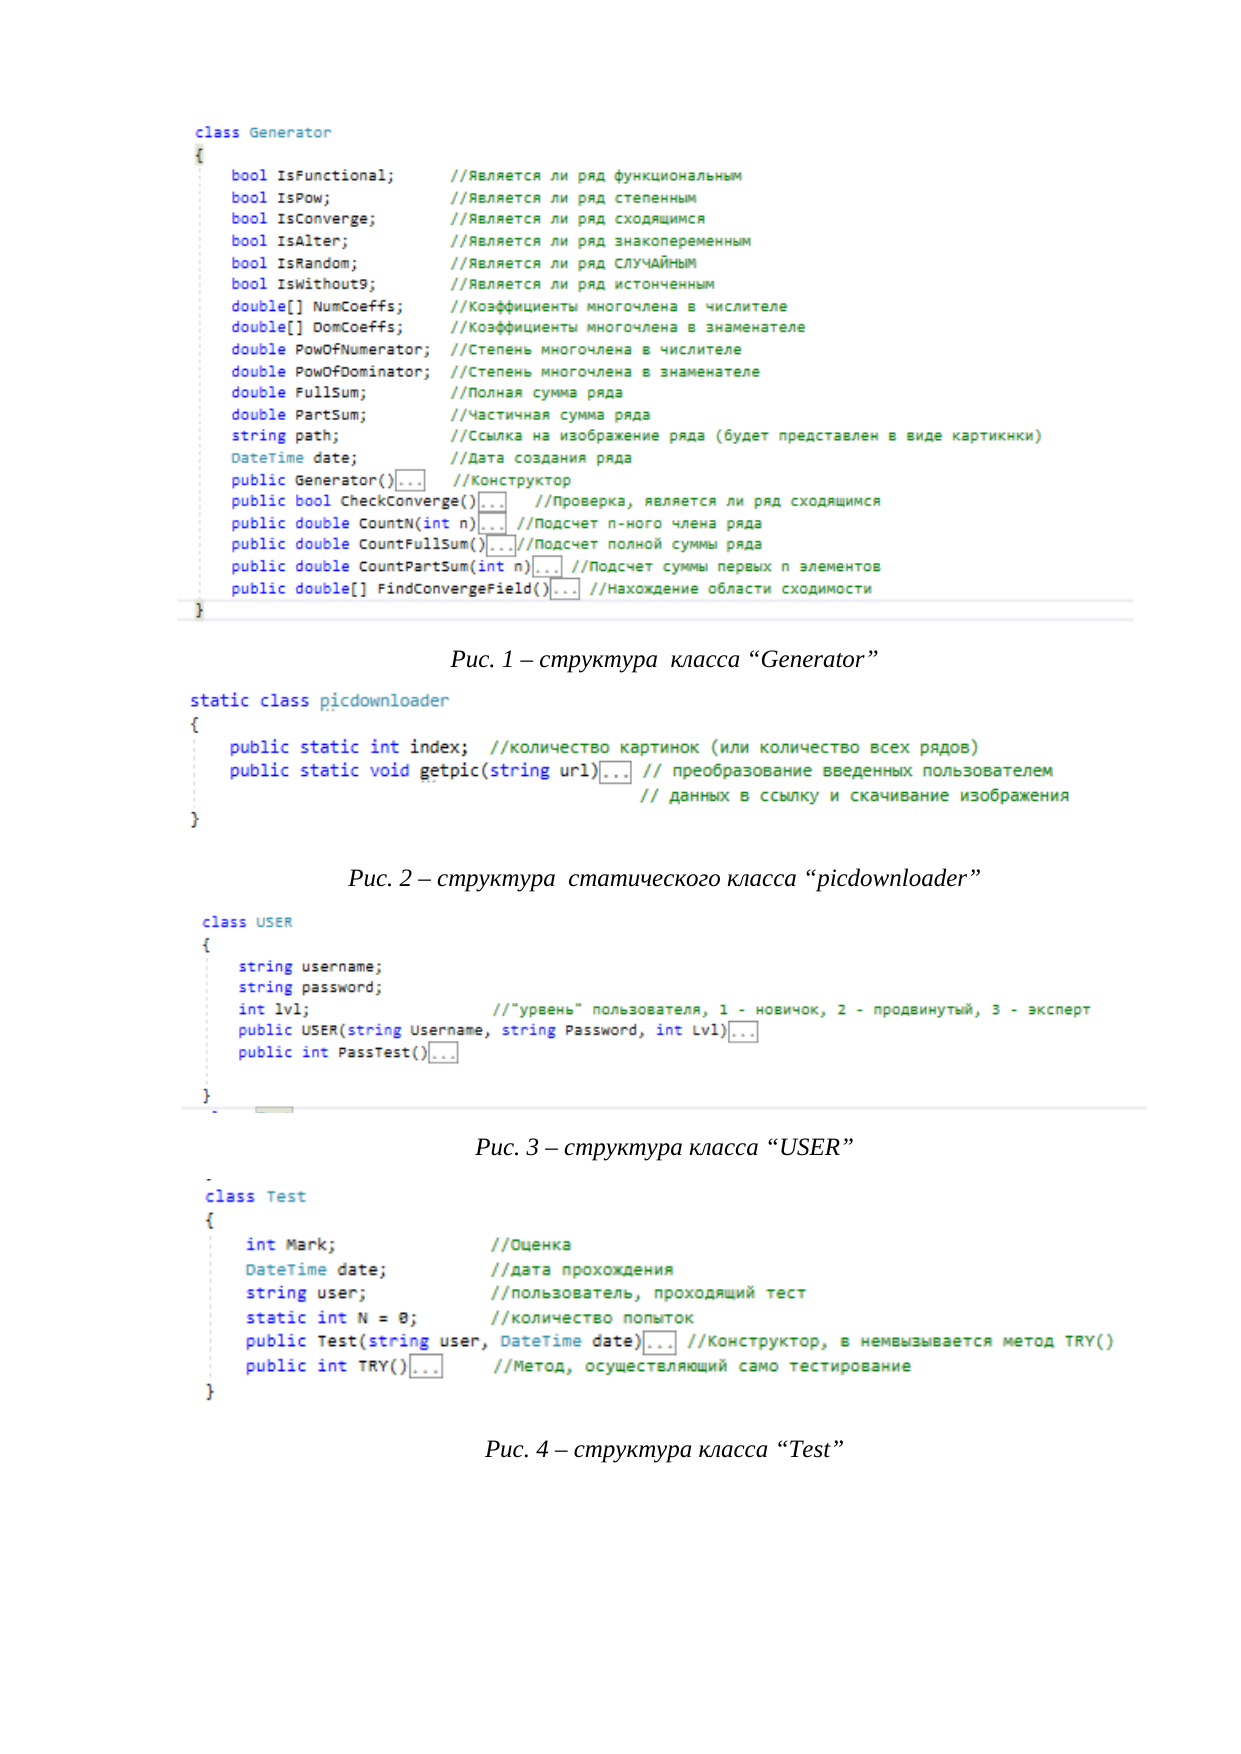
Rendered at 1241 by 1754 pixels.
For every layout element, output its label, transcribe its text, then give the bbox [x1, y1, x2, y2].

picture [181, 691, 1148, 845]
text Рис. 3 – структура класса “USER” [177, 1132, 1152, 1160]
text Рис. 2 – структура статического класса “picdownloader” [177, 863, 1152, 892]
text Рис. 1 – структура класса “Generator” [177, 644, 1152, 672]
text Рис. 4 – структура класса “Test” [177, 1434, 1152, 1463]
picture [177, 118, 1134, 625]
picture [181, 911, 1148, 1113]
picture [177, 1179, 1158, 1416]
